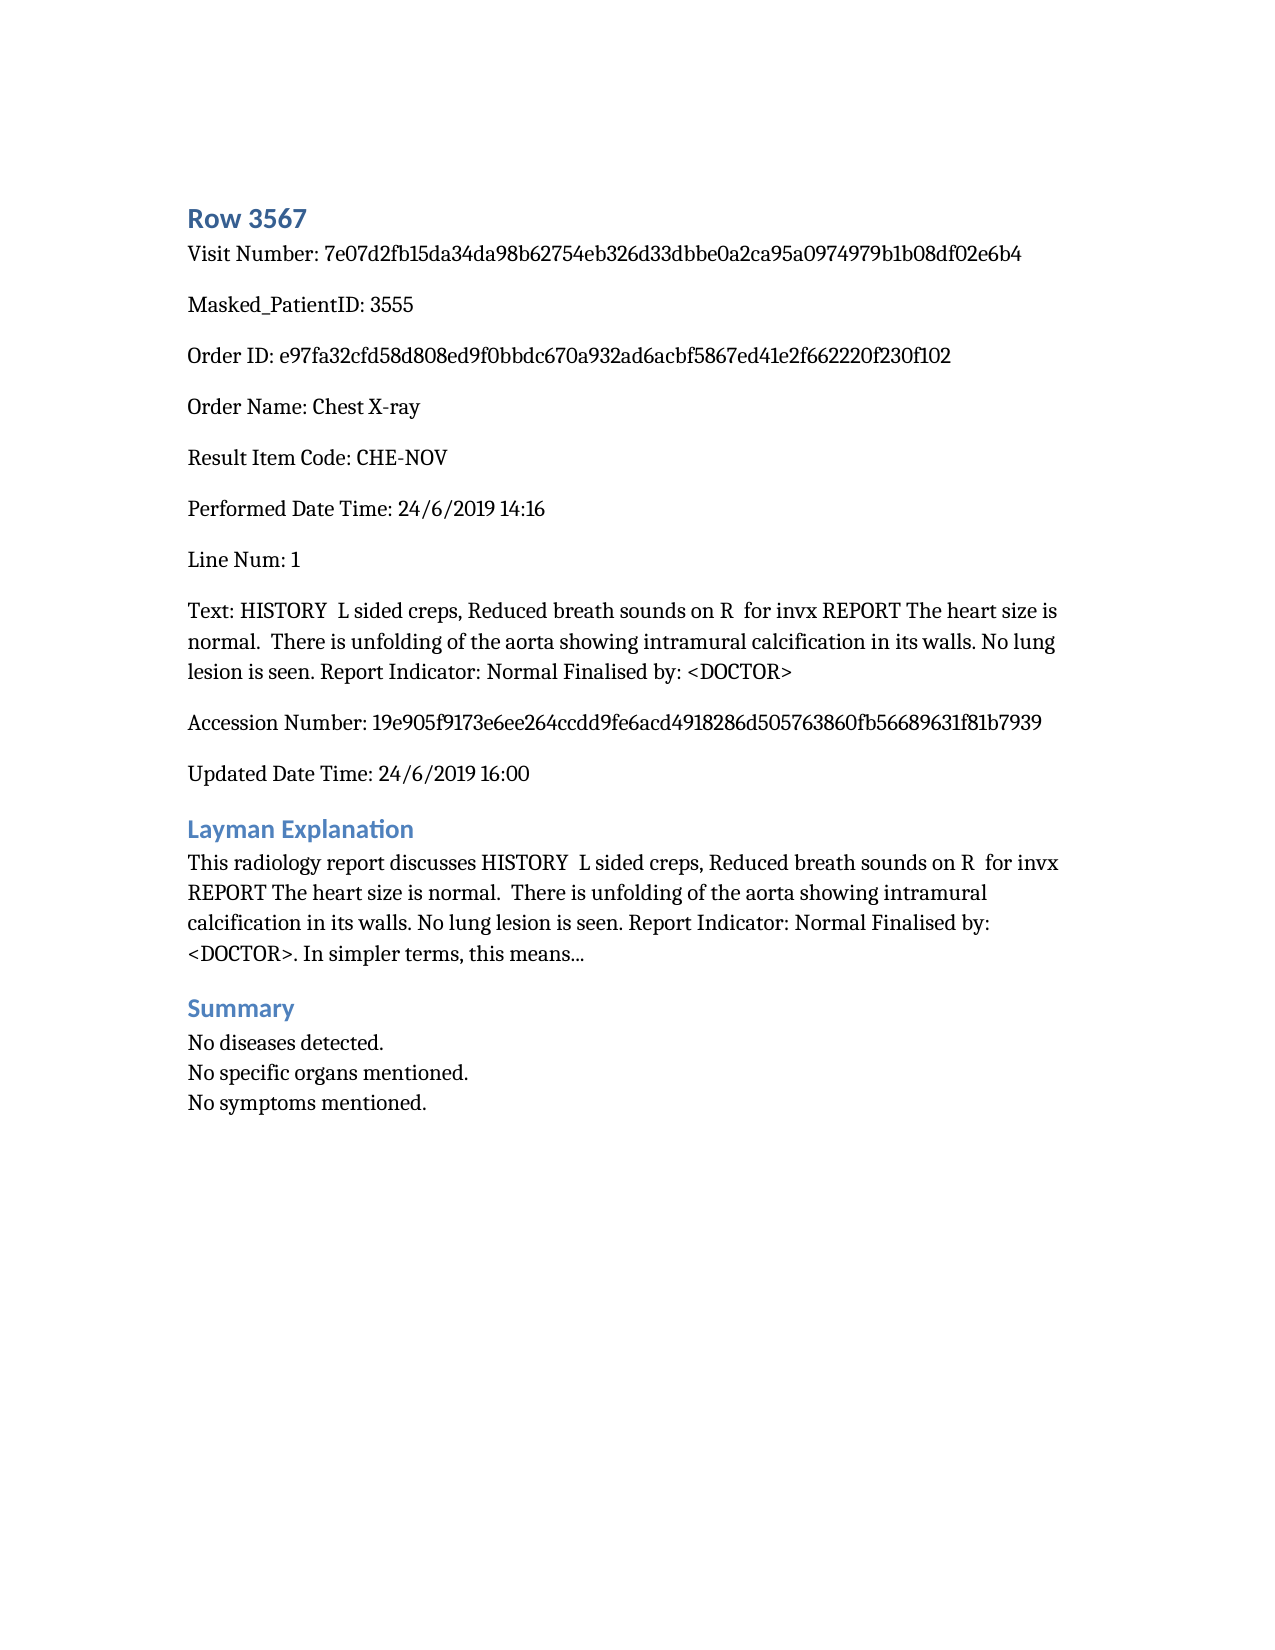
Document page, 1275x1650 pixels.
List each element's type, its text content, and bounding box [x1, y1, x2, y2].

text Visit Number: 7e07d2fb15da34da98b62754eb326d33dbbe0a2ca95a0974979b1b08df02e6b4 [187, 241, 1087, 267]
subtitle Layman Explanation [187, 812, 1087, 845]
text No diseases detected. No specific organs mentioned. No symptoms mentioned. [187, 1029, 1087, 1116]
text Order Name: Chest X-ray [187, 394, 1087, 420]
text Masked_PatientID: 3555 [187, 292, 1087, 318]
text Order ID: e97fa32cfd58d808ed9f0bbdc670a932ad6acbf5867ed41e2f662220f230f102 [187, 343, 1087, 369]
subtitle Row 3567 [187, 200, 1087, 236]
text This radiology report discusses HISTORY L sided creps, Reduced breath sounds on R for invx REPORT The heart size is normal. There is unfolding of the aorta showing intramural calcification in its walls. No lung lesion is seen. Report Indicator: Normal Finalised by: <DOCTOR>. In simpler terms, this means... [187, 850, 1087, 967]
text Result Item Code: CHE-NOV [187, 445, 1087, 471]
subtitle Summary [187, 991, 1087, 1024]
text Updated Date Time: 24/6/2019 16:00 [187, 761, 1087, 787]
text Text: HISTORY L sided creps, Reduced breath sounds on R for invx REPORT The heart size is normal. There is unfolding of the aorta showing intramural calcification in its walls. No lung lesion is seen. Report Indicator: Normal Finalised by: <DOCTOR> [187, 598, 1087, 685]
text Accession Number: 19e905f9173e6ee264ccdd9fe6acd4918286d505763860fb56689631f81b7939 [187, 710, 1087, 736]
text Line Num: 1 [187, 547, 1087, 573]
text Performed Date Time: 24/6/2019 14:16 [187, 496, 1087, 522]
